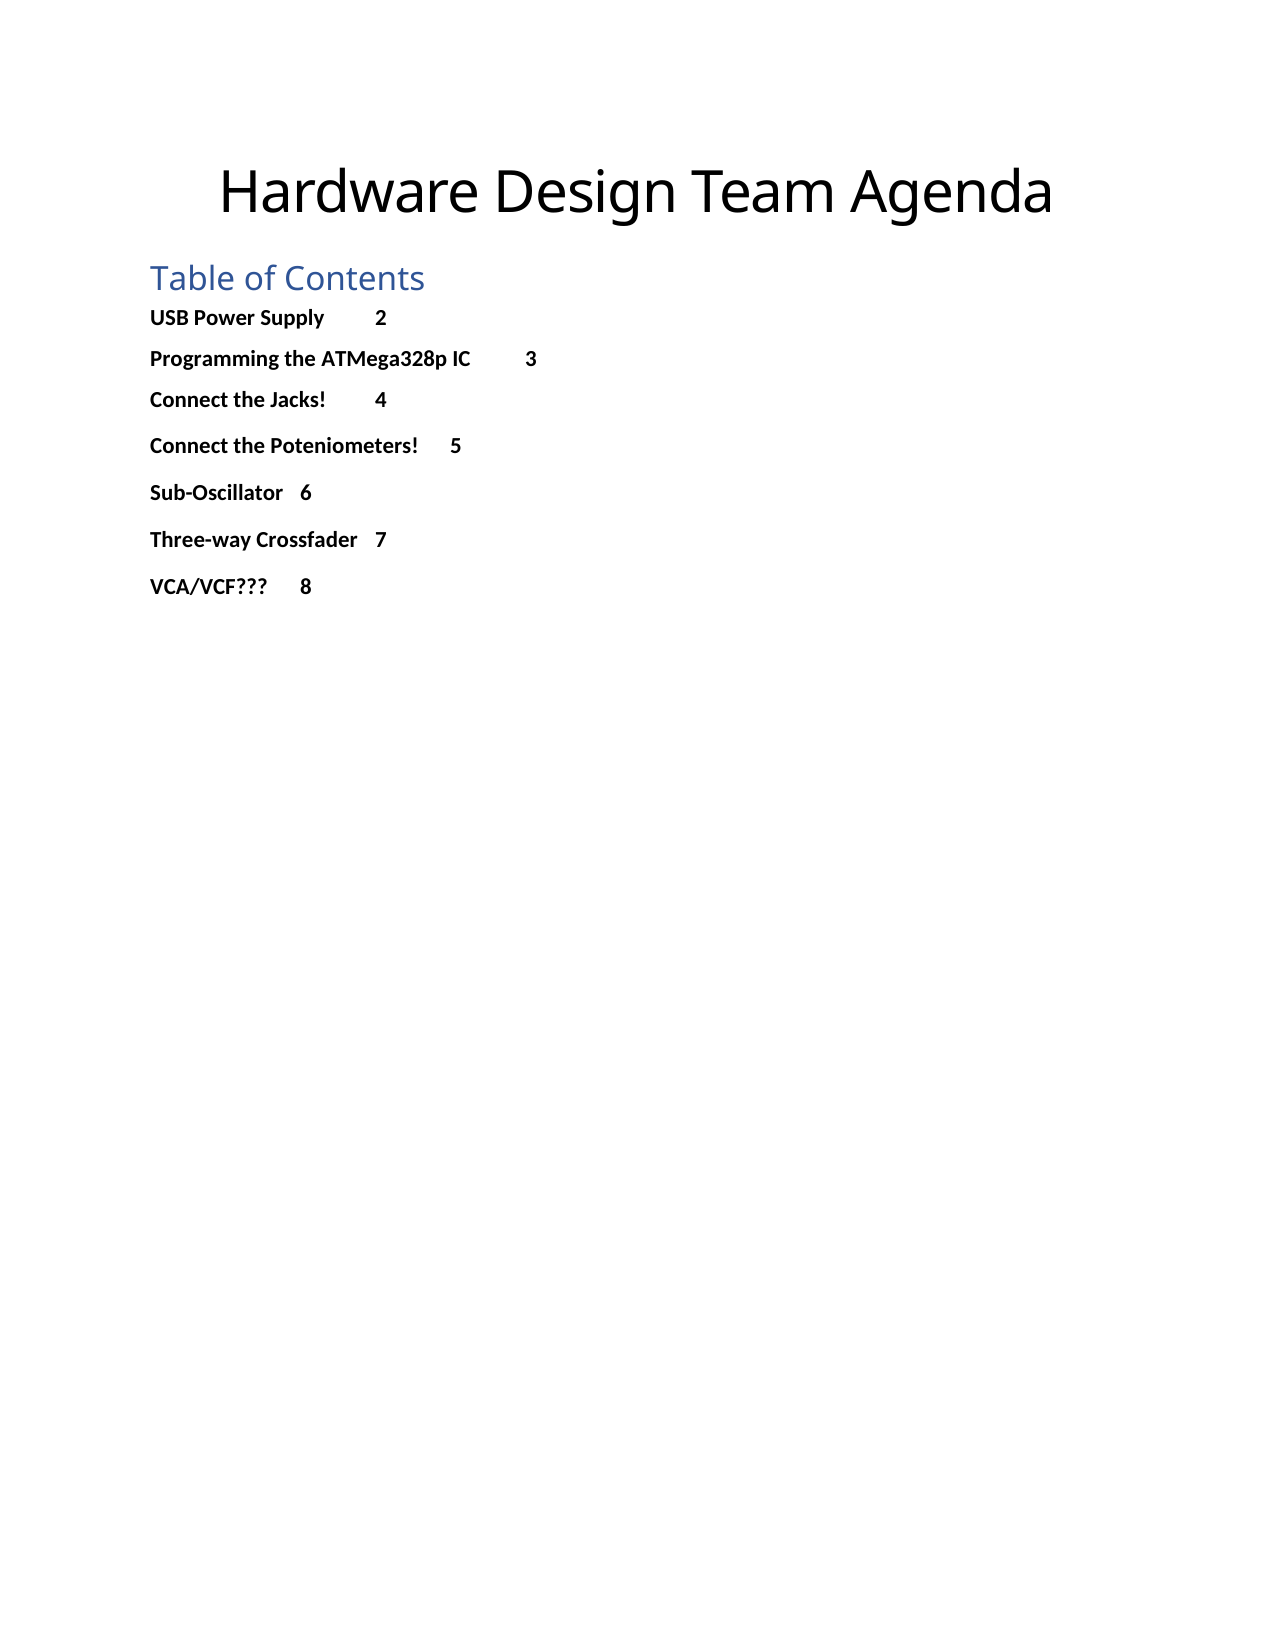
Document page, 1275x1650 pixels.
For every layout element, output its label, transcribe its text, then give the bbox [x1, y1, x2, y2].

title Hardware Design Team Agenda [150, 150, 1125, 229]
